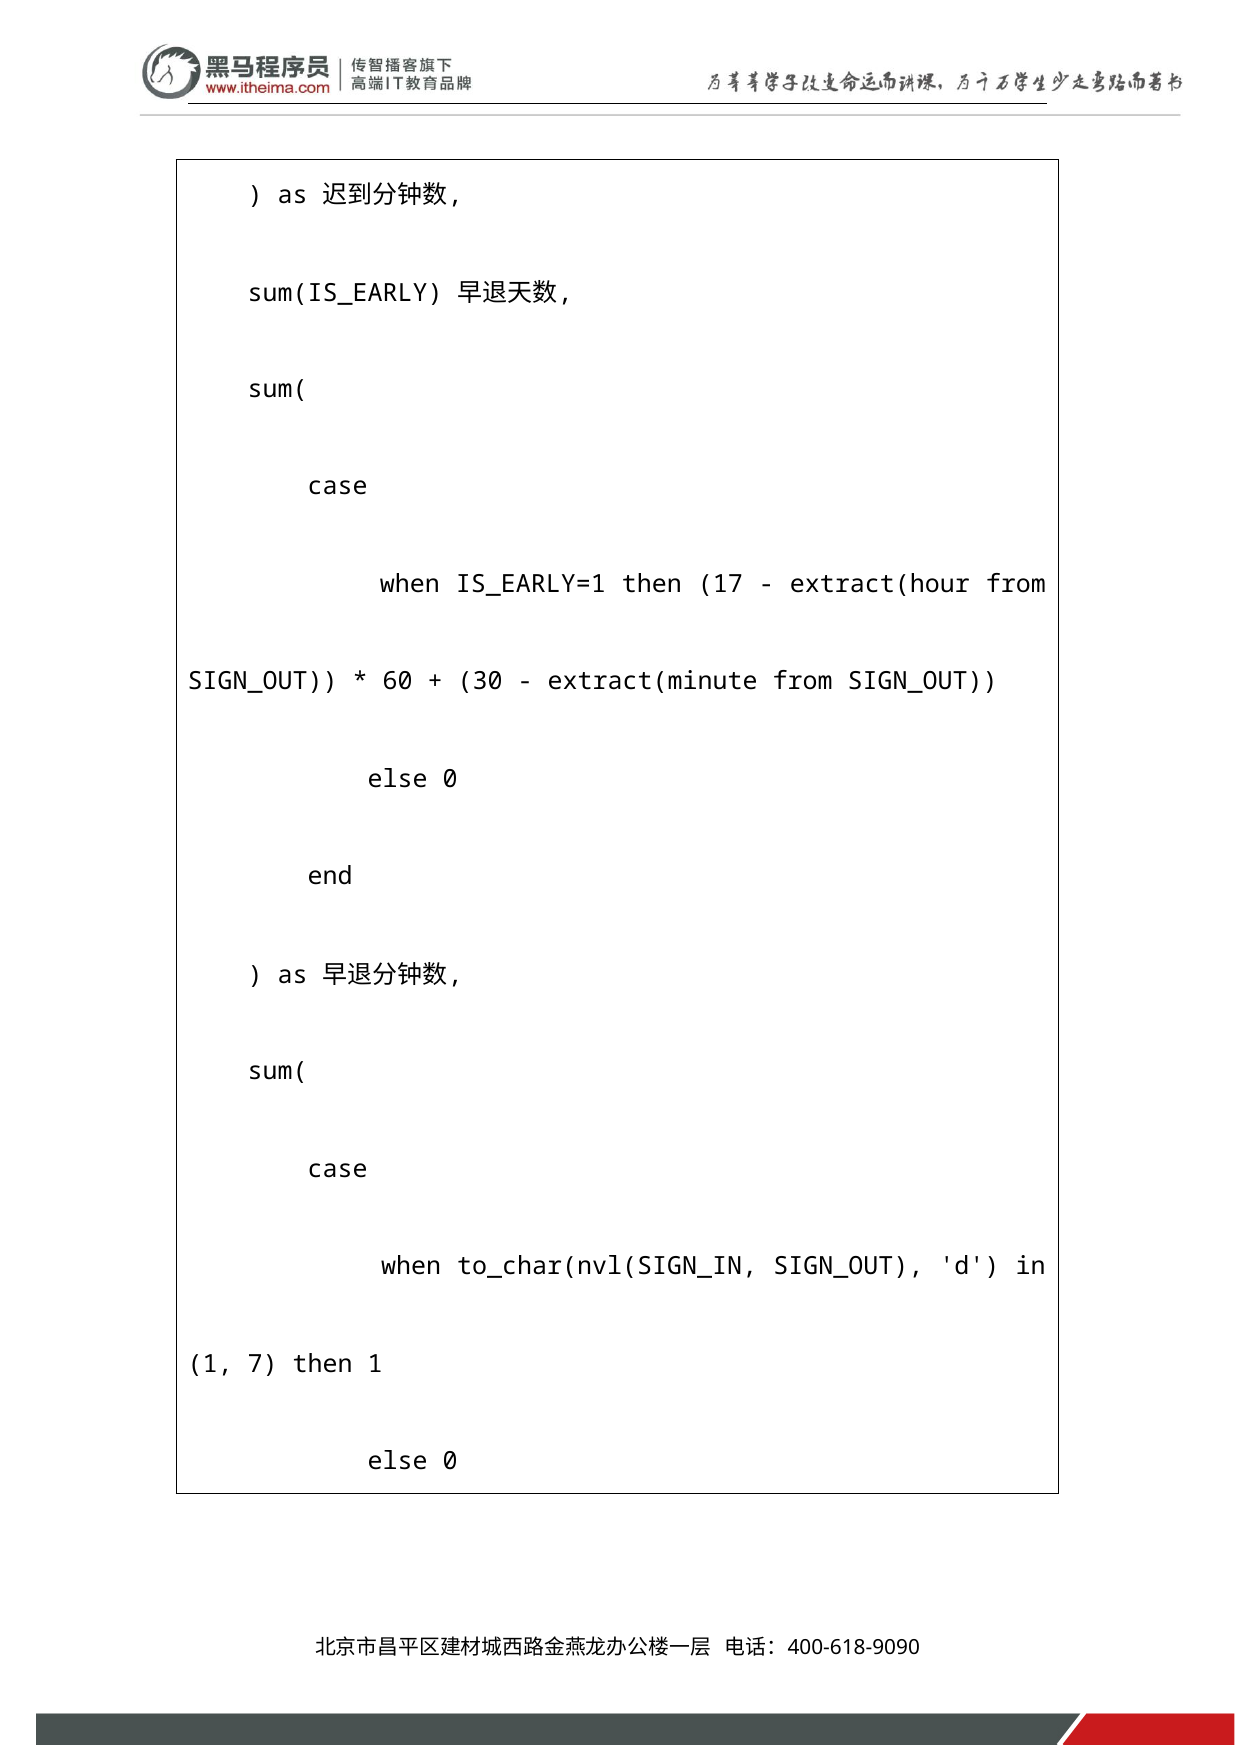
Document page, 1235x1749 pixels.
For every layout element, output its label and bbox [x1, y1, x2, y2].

picture [37, 0, 1235, 123]
picture [36, 1654, 1235, 1745]
table_header [177, 160, 1058, 1493]
